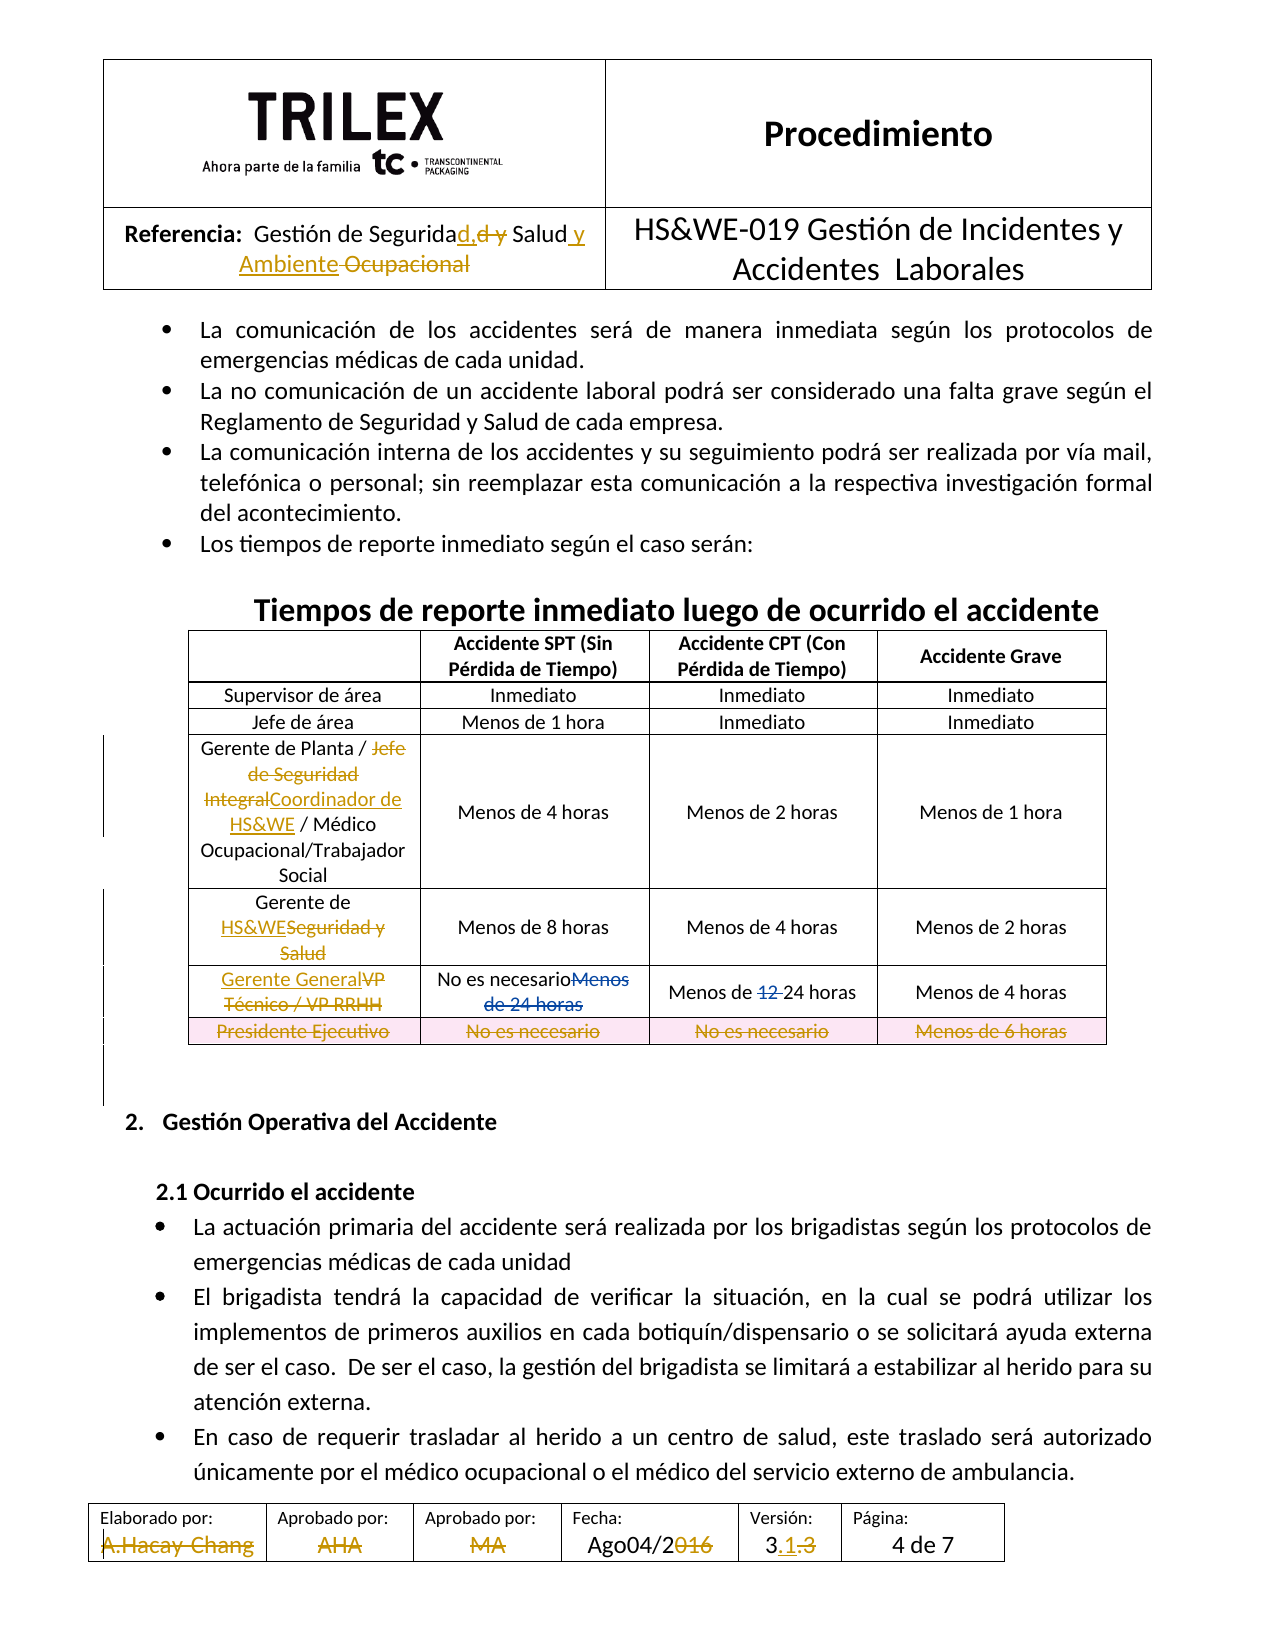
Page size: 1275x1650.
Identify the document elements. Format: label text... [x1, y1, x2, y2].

table_cell Inmediato [421, 683, 649, 708]
list Gestión Operativa del Accidente [125, 1106, 1154, 1136]
table_header [189, 631, 420, 681]
table_cell Menos de 8 horas [421, 889, 649, 965]
picture [178, 60, 531, 207]
list En caso de requerir trasladar al herido a un centro de salud, este traslado será autorizado únicamente por el médico ocupacional o el médico del servicio externo de ambulancia. [156, 1421, 1154, 1486]
table_cell Menos de 2 horas [878, 889, 1106, 965]
list Ocurrido el accidente [156, 1176, 1154, 1206]
table_cell Menos de 1 hora [878, 735, 1106, 888]
list La no comunicación de un accidente laboral podrá ser considerado una falta grave según el Reglamento de Seguridad y Salud de cada empresa. [162, 375, 1154, 436]
table_cell Jefe de área [189, 709, 420, 734]
table_header Accidente CPT (Con Pérdida de Tiempo) [650, 631, 877, 681]
table_cell Menos de 4 horas [878, 966, 1106, 1017]
table_cell Menos de 2 horas [650, 735, 877, 888]
table_cell No es necesario [421, 966, 649, 1017]
table_cell Supervisor de área [189, 683, 420, 708]
list Los tiempos de reporte inmediato según el caso serán: [162, 528, 1154, 558]
table_cell Inmediato [878, 683, 1106, 708]
table_cell Inmediato [650, 709, 877, 734]
list Tiempos de reporte inmediato luego de ocurrido el accidente [200, 589, 1154, 629]
list La comunicación interna de los accidentes y su seguimiento podrá ser realizada por vía mail, telefónica o personal; sin reemplazar esta comunicación a la respectiva investigación formal del acontecimiento. [162, 436, 1154, 528]
table_cell Menos de 24 horas [650, 966, 877, 1017]
list El brigadista tendrá la capacidad de verificar la situación, en la cual se podrá utilizar los implementos de primeros auxilios en cada botiquín/dispensario o se solicitará ayuda externa de ser el caso. De ser el caso, la gestión del brigadista se limitará a estabilizar al herido para su atención externa. [156, 1281, 1154, 1416]
table_header Accidente Grave [878, 631, 1106, 681]
table_cell Gerente de [189, 889, 420, 965]
table_header Accidente SPT (Sin Pérdida de Tiempo) [421, 631, 649, 681]
table_cell Menos de 1 hora [421, 709, 649, 734]
table_cell Inmediato [650, 683, 877, 708]
table_cell Gerente de Planta / / Médico Ocupacional/Trabajador Social [189, 735, 420, 888]
table_cell Menos de 4 horas [421, 735, 649, 888]
list La comunicación de los accidentes será de manera inmediata según los protocolos de emergencias médicas de cada unidad. [162, 314, 1154, 375]
table_cell [189, 966, 420, 1017]
list La actuación primaria del accidente será realizada por los brigadistas según los protocolos de emergencias médicas de cada unidad [156, 1211, 1154, 1276]
table_cell Menos de 4 horas [650, 889, 877, 965]
table_cell Inmediato [878, 709, 1106, 734]
